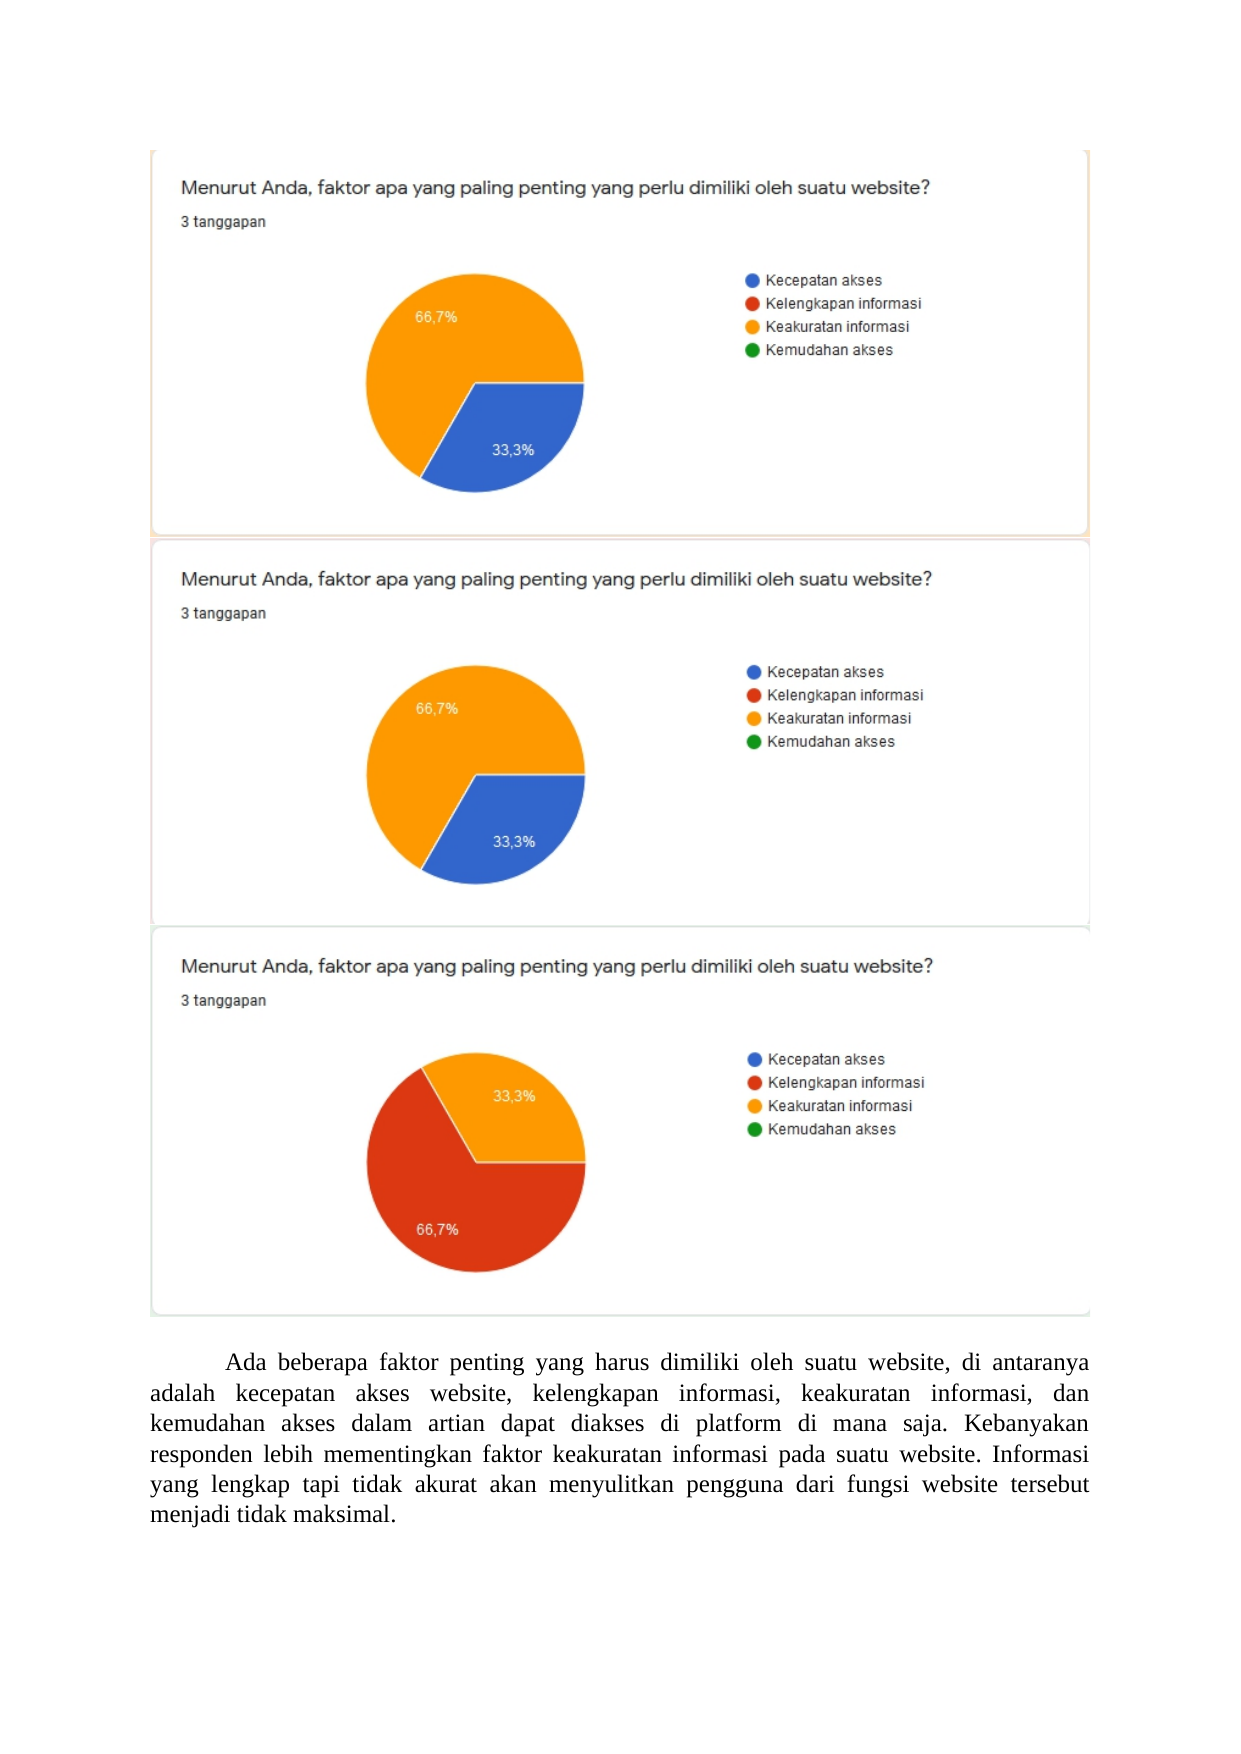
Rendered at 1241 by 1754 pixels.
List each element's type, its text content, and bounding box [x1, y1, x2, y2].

picture [150, 925, 1091, 1317]
list Ada beberapa faktor penting yang harus dimiliki oleh suatu website, di antaranya adalah kecepatan akses website, kelengkapan informasi, keakuratan informasi, dan kemudahan akses dalam artian dapat diakses di platform di mana saja. Kebanyakan responden lebih mementingkan faktor keakuratan informasi pada suatu website. Informasi yang lengkap tapi tidak akurat akan menyulitkan pengguna dari fungsi website tersebut menjadi tidak maksimal. [150, 1347, 1090, 1528]
picture [150, 538, 1091, 924]
picture [150, 150, 1091, 537]
